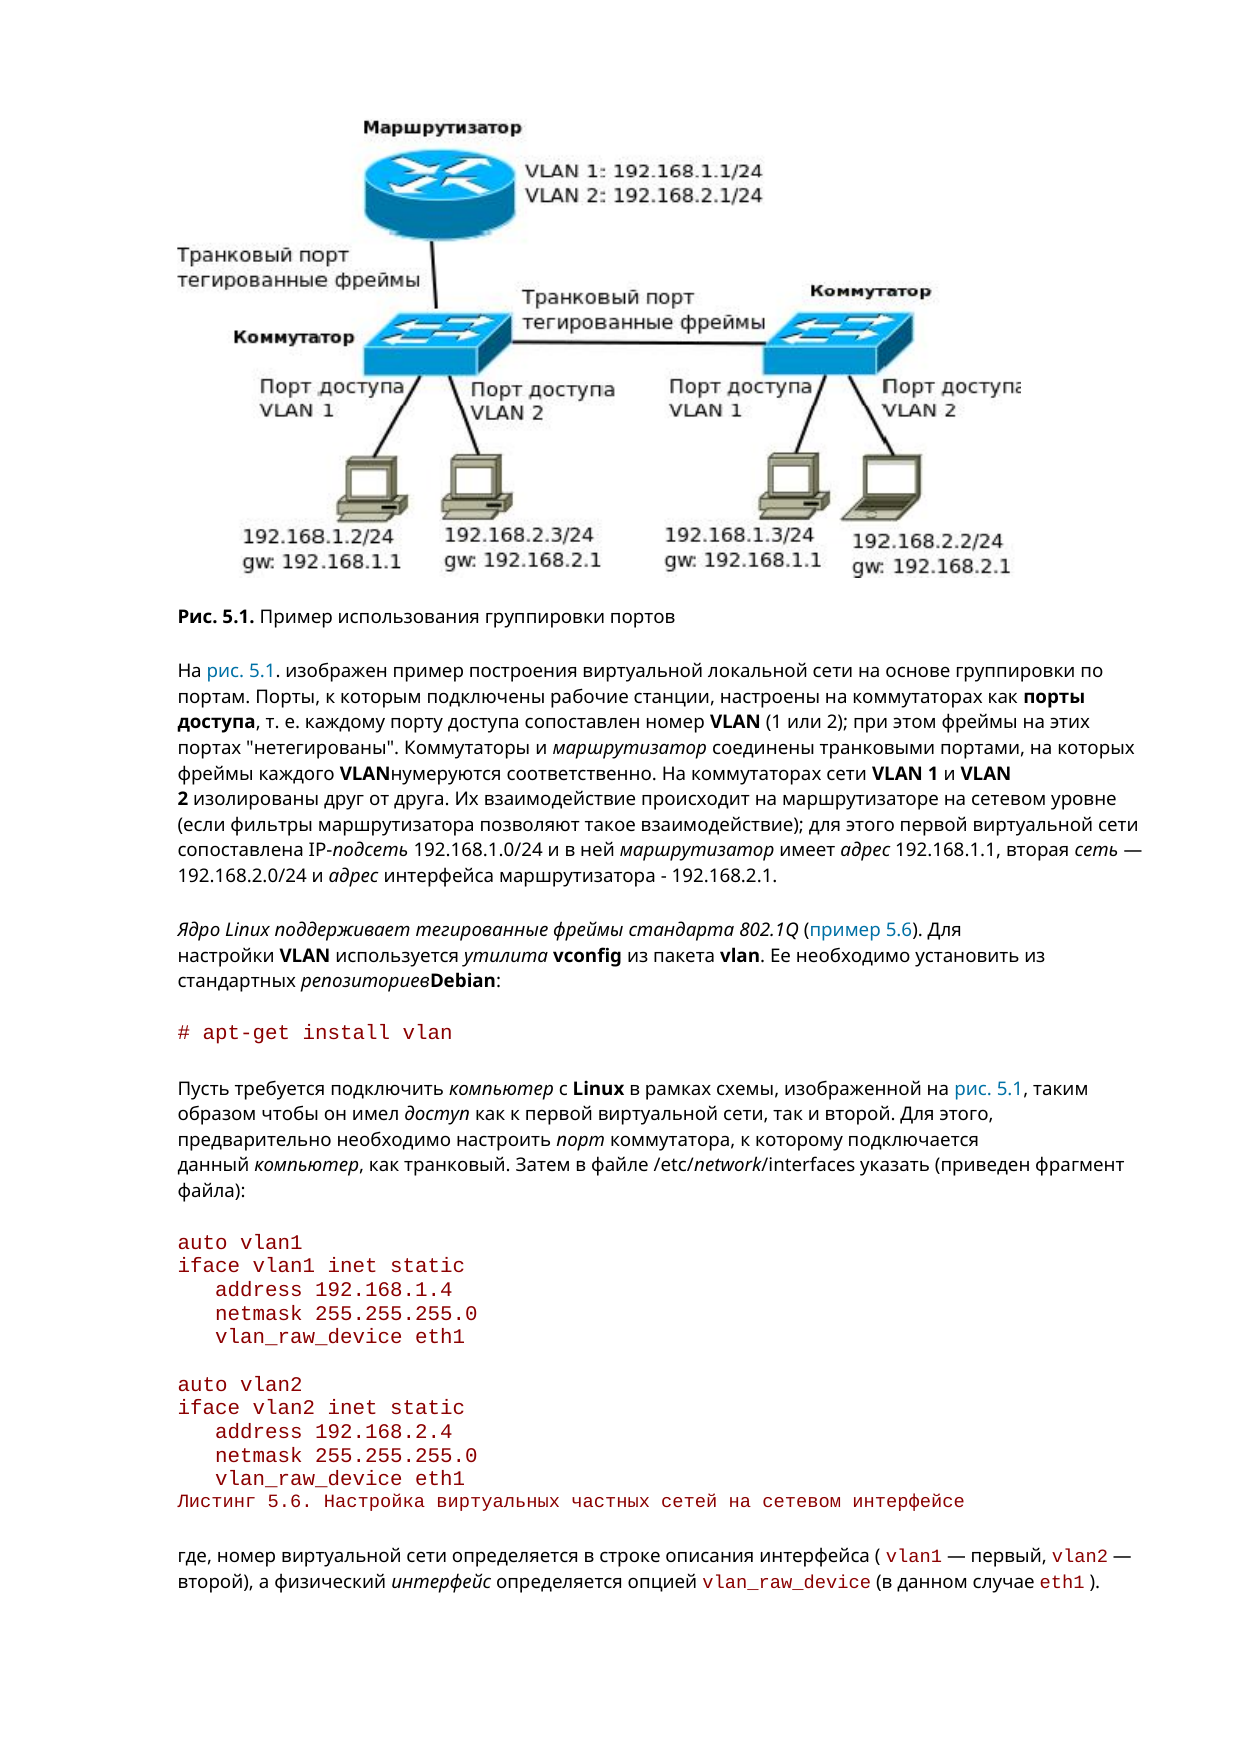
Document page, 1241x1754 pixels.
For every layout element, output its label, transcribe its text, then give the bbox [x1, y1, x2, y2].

text auto vlan2 [177, 1374, 1152, 1397]
text vlan_raw_device eth1 [177, 1468, 1152, 1492]
text где, номер виртуальной сети определяется в строке описания интерфейса ( vlan1 — первый, vlan2 — второй), а физический интерфейс определяется опцией vlan_raw_device (в данном случае eth1 ). [177, 1542, 1152, 1594]
text Пусть требуется подключить компьютер с Linux в рамках схемы, изображенной на рис. 5.1, таким образом чтобы он имел доступ как к первой виртуальной сети, так и второй. Для этого, предварительно необходимо настроить порт коммутатора, к которому подключается данный компьютер, как транковый. Затем в файле /etc/network/interfaces указать (приведен фрагмент файла): [177, 1075, 1152, 1203]
text iface vlan2 inet static [177, 1397, 1152, 1421]
text address 192.168.1.4 [177, 1279, 1152, 1303]
text auto vlan1 [177, 1232, 1152, 1256]
text На рис. 5.1. изображен пример построения виртуальной локальной сети на основе группировки по портам. Порты, к которым подключены рабочие станции, настроены на коммутаторах как порты доступа, т. е. каждому порту доступа сопоставлен номер VLAN (1 или 2); при этом фреймы на этих портах "нетегированы". Коммутаторы и маршрутизатор соединены транковыми портами, на которых фреймы каждого VLANнумеруются соответственно. На коммутаторах сети VLAN 1 и VLAN 2 изолированы друг от друга. Их взаимодействие происходит на маршрутизаторе на сетевом уровне (если фильтры маршрутизатора позволяют такое взаимодействие); для этого первой виртуальной сети сопоставлена IP-подсеть 192.168.1.0/24 и в ней маршрутизатор имеет адрес 192.168.1.1, вторая сеть — 192.168.2.0/24 и адрес интерфейса маршрутизатора - 192.168.2.1. [177, 658, 1152, 887]
text Ядро Linux поддерживает тегированные фреймы стандарта 802.1Q (пример 5.6). Для настройки VLAN используется утилита vconfig из пакета vlan. Ее необходимо установить из стандартных репозиториевDebian: [177, 917, 1152, 993]
text netmask 255.255.255.0 [177, 1303, 1152, 1326]
text iface vlan1 inet static [177, 1256, 1152, 1279]
text address 192.168.2.4 [177, 1421, 1152, 1445]
text netmask 255.255.255.0 [177, 1445, 1152, 1468]
text # apt-get install vlan [177, 1022, 1152, 1046]
text vlan_raw_device eth1 [177, 1326, 1152, 1350]
text Листинг 5.6. Настройка виртуальных частных сетей на сетевом интерфейсе [177, 1492, 1152, 1513]
picture [177, 118, 1021, 578]
text Рис. 5.1. Пример использования группировки портов [177, 577, 1152, 628]
